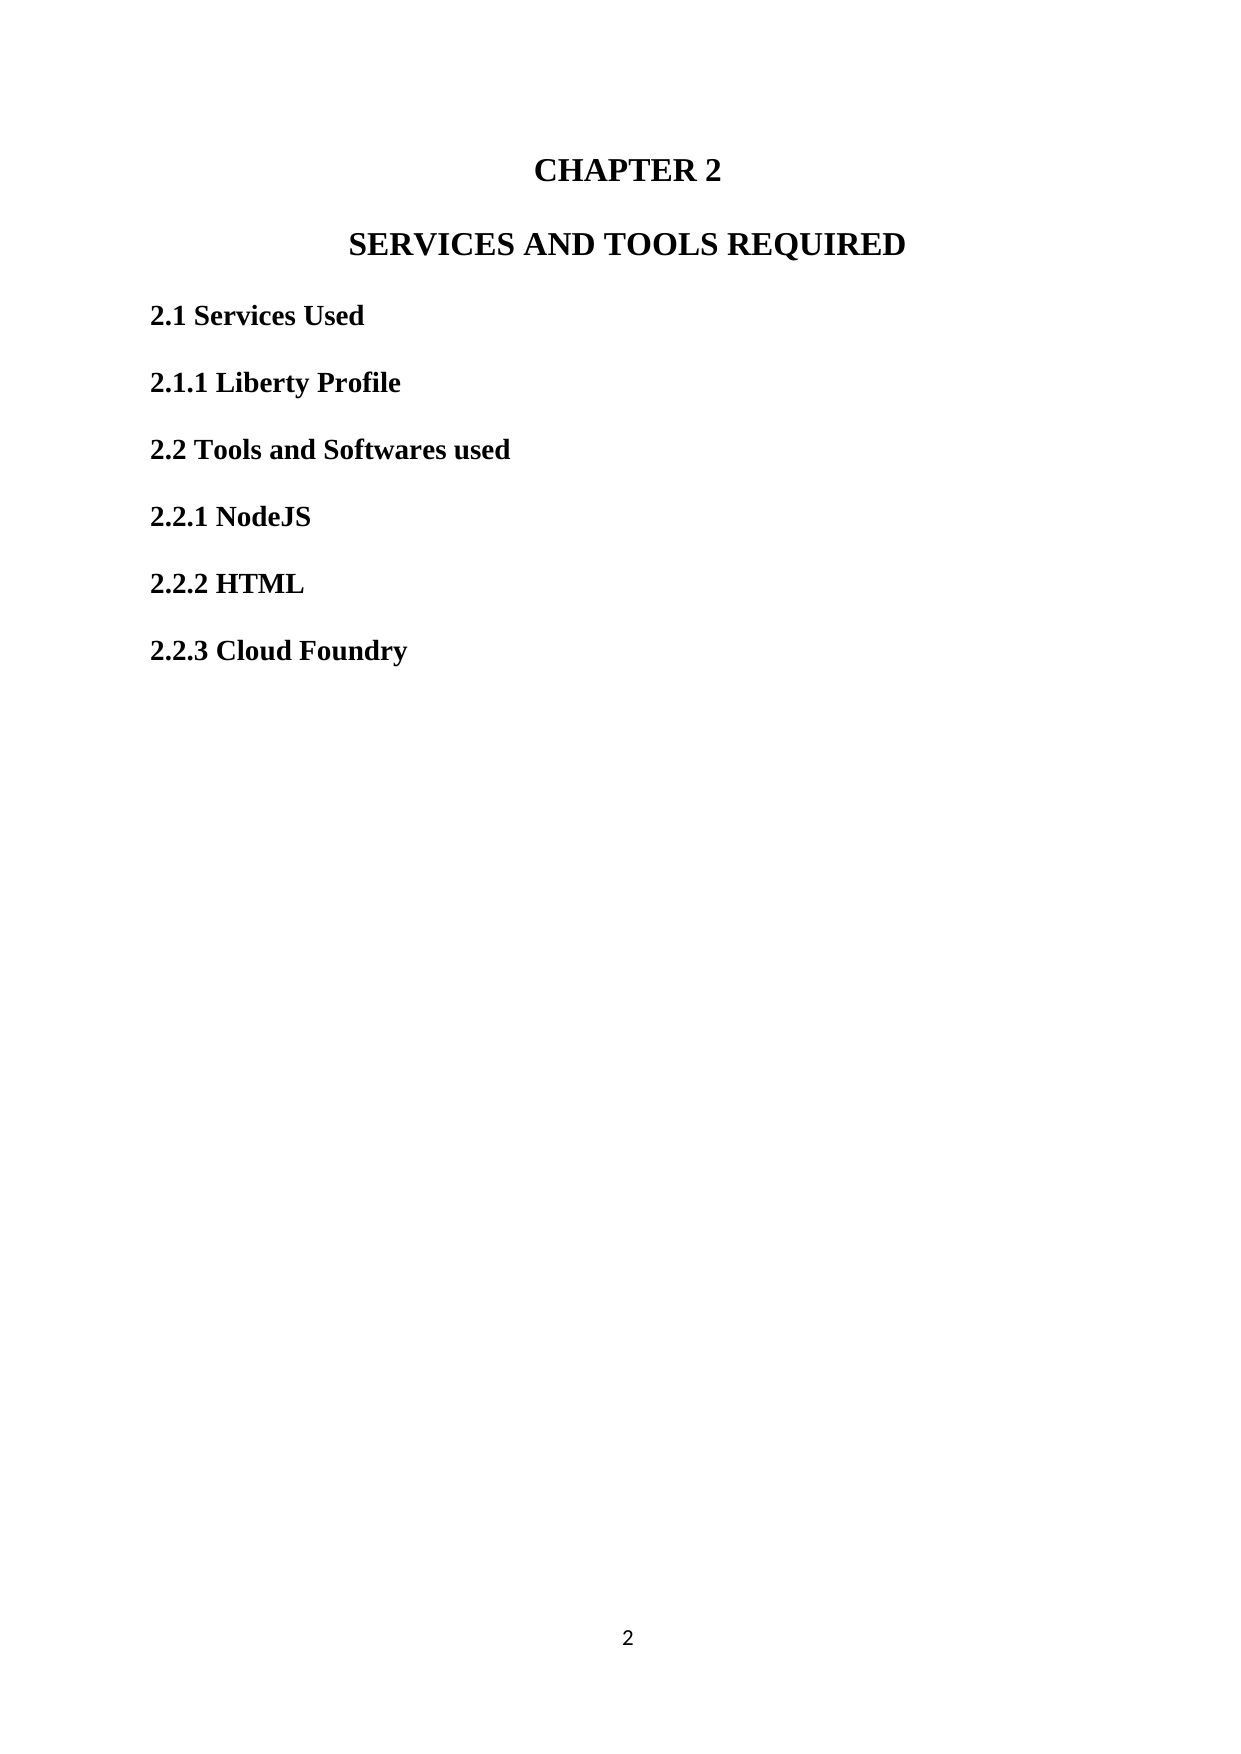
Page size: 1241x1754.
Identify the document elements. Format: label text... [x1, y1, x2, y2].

text 2.1.1 Liberty Profile [150, 365, 1105, 399]
text SERVICES AND TOOLS REQUIRED [150, 224, 1105, 262]
text 2.2.2 HTML [150, 566, 1105, 600]
text 2.1 Services Used [150, 298, 1105, 332]
text 2.2.3 Cloud Foundry [150, 633, 1105, 667]
text 2.2.1 NodeJS [150, 499, 1105, 533]
text 2.2 Tools and Softwares used [150, 432, 1105, 466]
text CHAPTER 2 [150, 150, 1105, 188]
